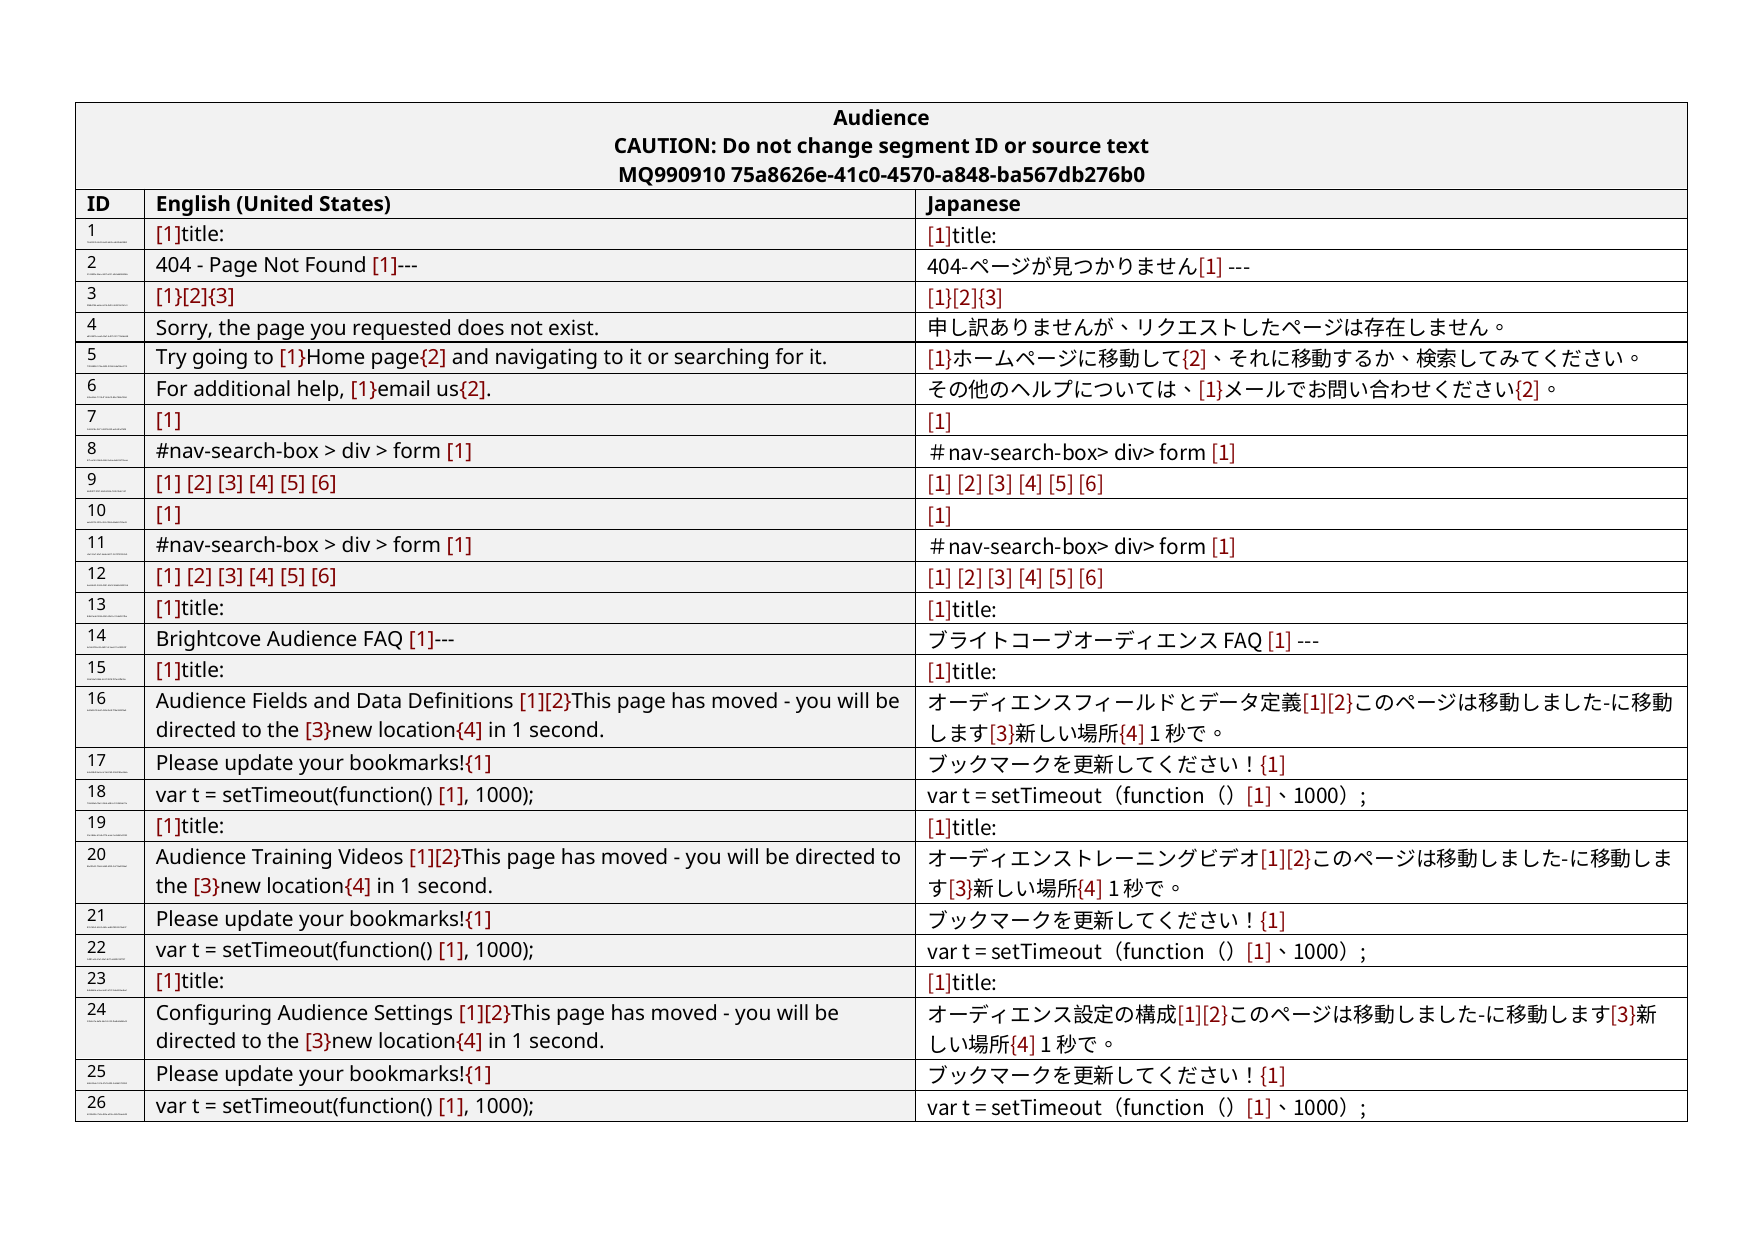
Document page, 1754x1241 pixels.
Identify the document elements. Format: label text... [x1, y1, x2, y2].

table_cell [1] [145, 499, 915, 529]
table_cell ＃nav-search-box> div> form [1] [916, 530, 1687, 561]
table_cell [1]title: [916, 593, 1687, 623]
table_cell #nav-search-box > div > form [1] [145, 436, 915, 467]
table_cell Please update your bookmarks!{1] [145, 904, 915, 934]
table_cell [1]title: [916, 811, 1687, 841]
table_header Audience CAUTION: Do not change segment ID or source text MQ990910 75a8626e-41c0-4570-a848-ba567db276b0 [76, 103, 1687, 188]
table_cell ブックマークを更新してください！{1] [916, 904, 1687, 934]
table_cell [1]title: [916, 655, 1687, 686]
table_cell [1}[2]{3] [916, 282, 1687, 312]
table_cell [1]title: [145, 219, 915, 249]
table_cell [1] [145, 405, 915, 435]
table_cell var t = setTimeout(function() [1], 1000); [145, 780, 915, 810]
table_cell Please update your bookmarks!{1] [145, 1060, 915, 1090]
table_cell [1]title: [916, 967, 1687, 997]
table_cell [1]title: [145, 655, 915, 686]
table_cell Please update your bookmarks!{1] [145, 748, 915, 779]
table_cell [1] [916, 499, 1687, 529]
table_cell [1] [2] [3] [4] [5] [6] [916, 562, 1687, 592]
table_cell オーディエンスフィールドとデータ定義[1][2}このページは移動しました-に移動します[3}新しい場所{4] 1秒で。 [916, 687, 1687, 747]
table_cell Try going to [1}Home page{2] and navigating to it or searching for it. [145, 343, 915, 373]
table_cell var t = setTimeout（function（）[1]、1000）; [916, 935, 1687, 966]
table_cell その他のヘルプについては、[1}メールでお問い合わせください{2]。 [916, 374, 1687, 404]
table_cell [1]title: [916, 219, 1687, 249]
table_cell 16 bd2b5b70-2e6f-430d-9e9f-f78a3803f3e9 [76, 687, 144, 747]
table_cell var t = setTimeout(function() [1], 1000); [145, 935, 915, 966]
table_cell 404 - Page Not Found [1]--- [145, 250, 915, 281]
table_cell [1] [2] [3] [4] [5] [6] [145, 468, 915, 498]
table_cell ブックマークを更新してください！{1] [916, 1060, 1687, 1090]
table_cell ブックマークを更新してください！{1] [916, 748, 1687, 779]
table_cell var t = setTimeout（function（）[1]、1000）; [916, 1091, 1687, 1121]
table_cell 申し訳ありませんが、リクエストしたページは存在しません。 [916, 313, 1687, 341]
table_cell ＃nav-search-box> div> form [1] [916, 436, 1687, 467]
table_cell English (United States) [145, 190, 915, 218]
table_cell 20 8bc0f6d2-72dd-4dd9-bf50-2a776e209be1 [76, 842, 144, 903]
table_cell Audience Fields and Data Definitions [1][2}This page has moved - you will be directed to the [3}new location{4] in 1 second. [145, 687, 915, 747]
table_cell [1]title: [145, 593, 915, 623]
table_cell var t = setTimeout(function() [1], 1000); [145, 1091, 915, 1121]
table_cell [1]title: [145, 967, 915, 997]
table_cell Audience Training Videos [1][2}This page has moved - you will be directed to the [3}new location{4] in 1 second. [145, 842, 915, 903]
table_cell 24 530dcc7e-6afb-46c9-b125-fba8d4e96b43 [76, 998, 144, 1058]
table_cell [1}[2]{3] [145, 282, 915, 312]
table_cell [1]title: [145, 811, 915, 841]
table_cell オーディエンス設定の構成[1][2}このページは移動しました-に移動します[3}新しい場所{4] 1秒で。 [916, 998, 1687, 1058]
table_cell Japanese [916, 190, 1687, 218]
table_cell For additional help, [1}email us{2]. [145, 374, 915, 404]
table_cell [1] [2] [3] [4] [5] [6] [916, 468, 1687, 498]
table_cell 404-ページが見つかりません[1] --- [916, 250, 1687, 281]
table_cell Brightcove Audience FAQ [1]--- [145, 624, 915, 654]
table_cell ID [76, 190, 144, 218]
table_cell [1] [2] [3] [4] [5] [6] [145, 562, 915, 592]
table_cell #nav-search-box > div > form [1] [145, 530, 915, 561]
table_cell オーディエンストレーニングビデオ[1][2}このページは移動しました-に移動します[3}新しい場所{4] 1秒で。 [916, 842, 1687, 903]
table_cell [1}ホームページに移動して{2]、それに移動するか、検索してみてください。 [916, 343, 1687, 373]
table_cell var t = setTimeout（function（）[1]、1000）; [916, 780, 1687, 810]
table_cell Configuring Audience Settings [1][2}This page has moved - you will be directed to the [3}new location{4] in 1 second. [145, 998, 915, 1058]
table_cell ブライトコーブオーディエンスFAQ [1] --- [916, 624, 1687, 654]
table_cell [1] [916, 405, 1687, 435]
table_cell Sorry, the page you requested does not exist. [145, 313, 915, 341]
